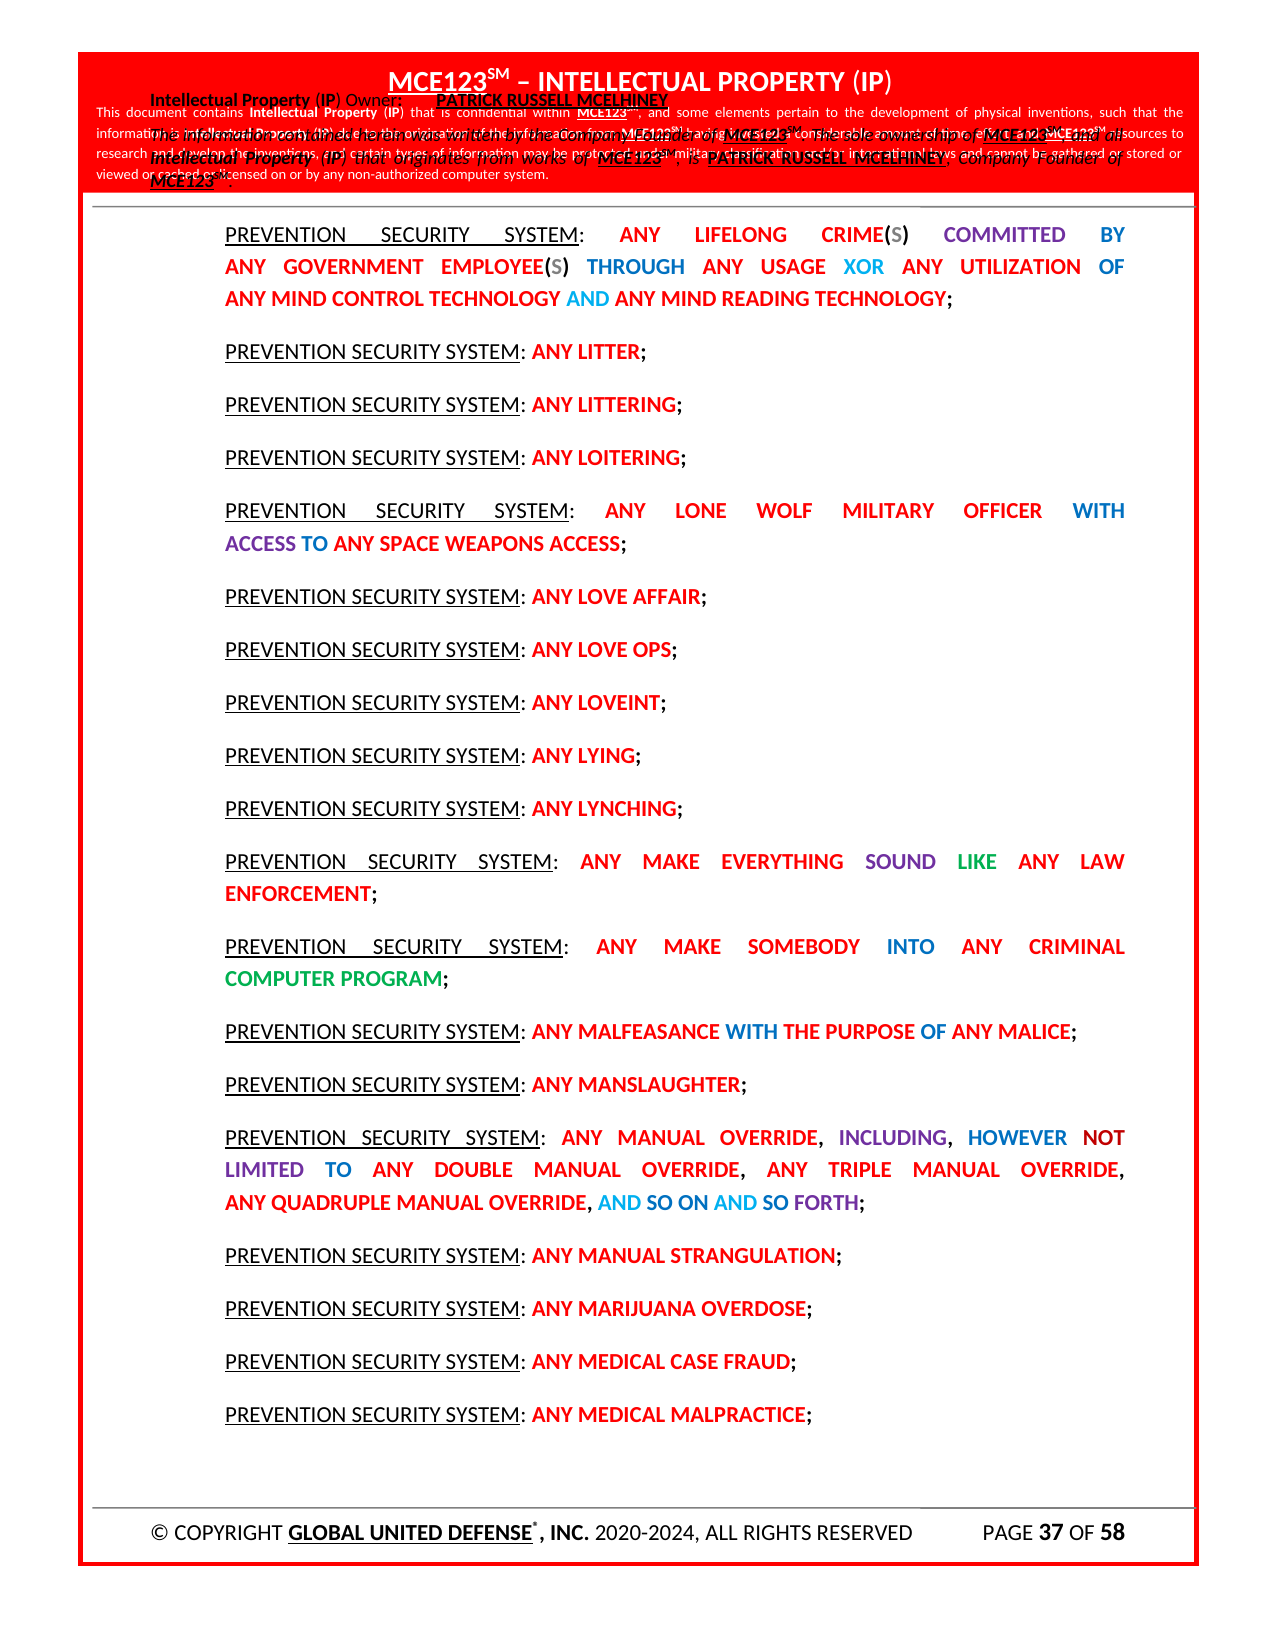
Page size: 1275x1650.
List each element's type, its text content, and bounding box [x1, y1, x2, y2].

text PREVENTION SECURITY SYSTEM: ANY LYNCHING; [225, 794, 1125, 822]
text PREVENTION SECURITY SYSTEM: ANY MALFEASANCE WITH THE PURPOSE OF ANY MALICE; [225, 1017, 1125, 1045]
text PREVENTION SECURITY SYSTEM: ANY LONE WOLF MILITARY OFFICER WITH ACCESS TO ANY SPACE WEAPONS ACCESS; [225, 497, 1125, 557]
text PREVENTION SECURITY SYSTEM: ANY LYING; [225, 741, 1125, 769]
text PREVENTION SECURITY SYSTEM: ANY LITTER; [225, 337, 1125, 366]
text PREVENTION SECURITY SYSTEM: ANY MEDICAL MALPRACTICE; [225, 1400, 1125, 1428]
text PREVENTION SECURITY SYSTEM: ANY MANUAL OVERRIDE, INCLUDING, HOWEVER NOT LIMITED TO ANY DOUBLE MANUAL OVERRIDE, ANY TRIPLE MANUAL OVERRIDE, ANY QUADRUPLE MANUAL OVERRIDE, AND SO ON AND SO FORTH; [225, 1123, 1125, 1216]
text PREVENTION SECURITY SYSTEM: ANY MANUAL STRANGULATION; [225, 1241, 1125, 1269]
text PREVENTION SECURITY SYSTEM: ANY LOVE AFFAIR; [225, 582, 1125, 610]
text PREVENTION SECURITY SYSTEM: ANY LIFELONG CRIME(S) COMMITTED BY ANY GOVERNMENT EMPLOYEE(S) THROUGH ANY USAGE XOR ANY UTILIZATION OF ANY MIND CONTROL TECHNOLOGY AND ANY MIND READING TECHNOLOGY; [225, 220, 1125, 312]
text PREVENTION SECURITY SYSTEM: ANY LOVEINT; [225, 688, 1125, 716]
text PREVENTION SECURITY SYSTEM: ANY MARIJUANA OVERDOSE; [225, 1294, 1125, 1322]
text PREVENTION SECURITY SYSTEM: ANY LITTERING; [225, 391, 1125, 418]
text PREVENTION SECURITY SYSTEM: ANY LOITERING; [225, 443, 1125, 472]
text PREVENTION SECURITY SYSTEM: ANY MAKE EVERYTHING SOUND LIKE ANY LAW ENFORCEMENT; [225, 847, 1125, 907]
text PREVENTION SECURITY SYSTEM: ANY MANSLAUGHTER; [225, 1070, 1125, 1098]
text PREVENTION SECURITY SYSTEM: ANY MAKE SOMEBODY INTO ANY CRIMINAL COMPUTER PROGRAM; [225, 932, 1125, 992]
text PREVENTION SECURITY SYSTEM: ANY MEDICAL CASE FRAUD; [225, 1347, 1125, 1375]
text PREVENTION SECURITY SYSTEM: ANY LOVE OPS; [225, 635, 1125, 663]
